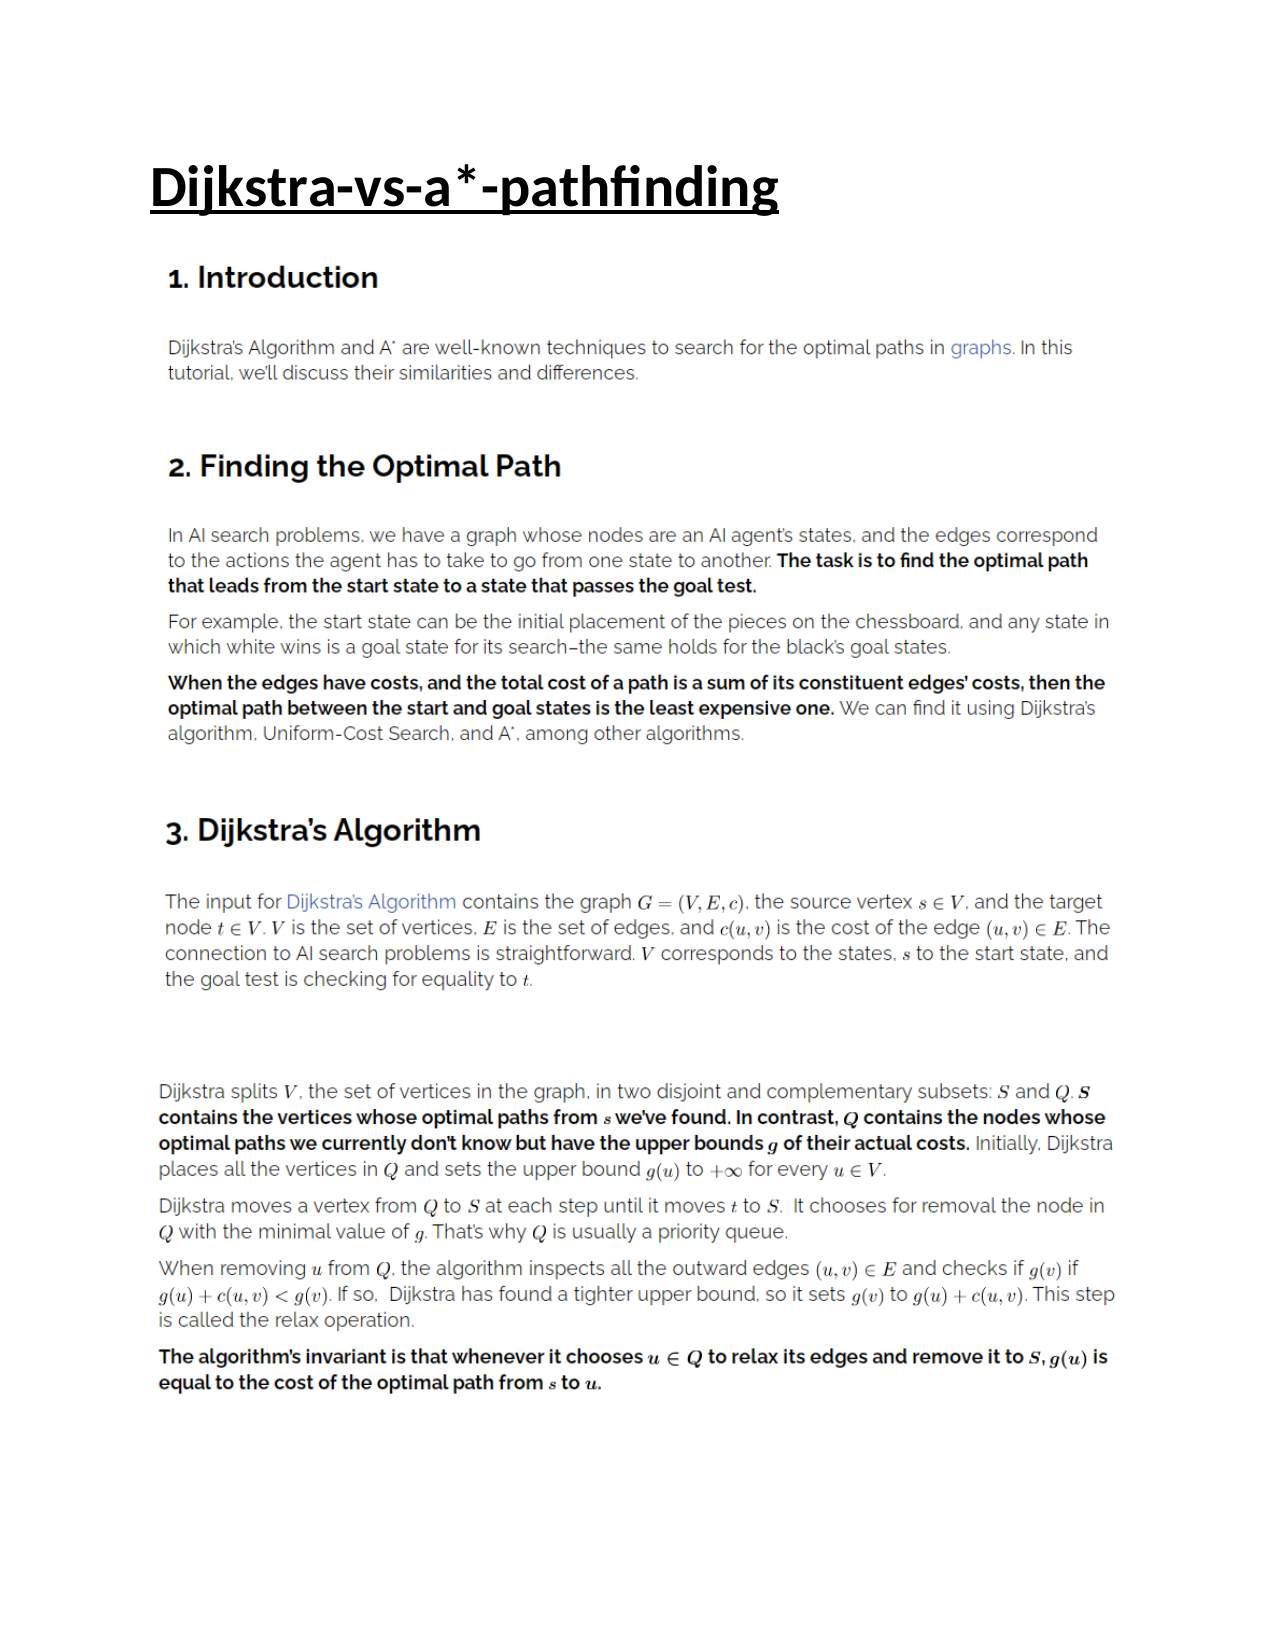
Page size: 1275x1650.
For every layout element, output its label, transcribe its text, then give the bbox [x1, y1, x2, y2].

picture [150, 802, 1125, 1043]
picture [150, 1067, 1125, 1412]
text Dijkstra-vs-a*-pathfinding [150, 150, 1125, 221]
picture [150, 252, 1125, 778]
